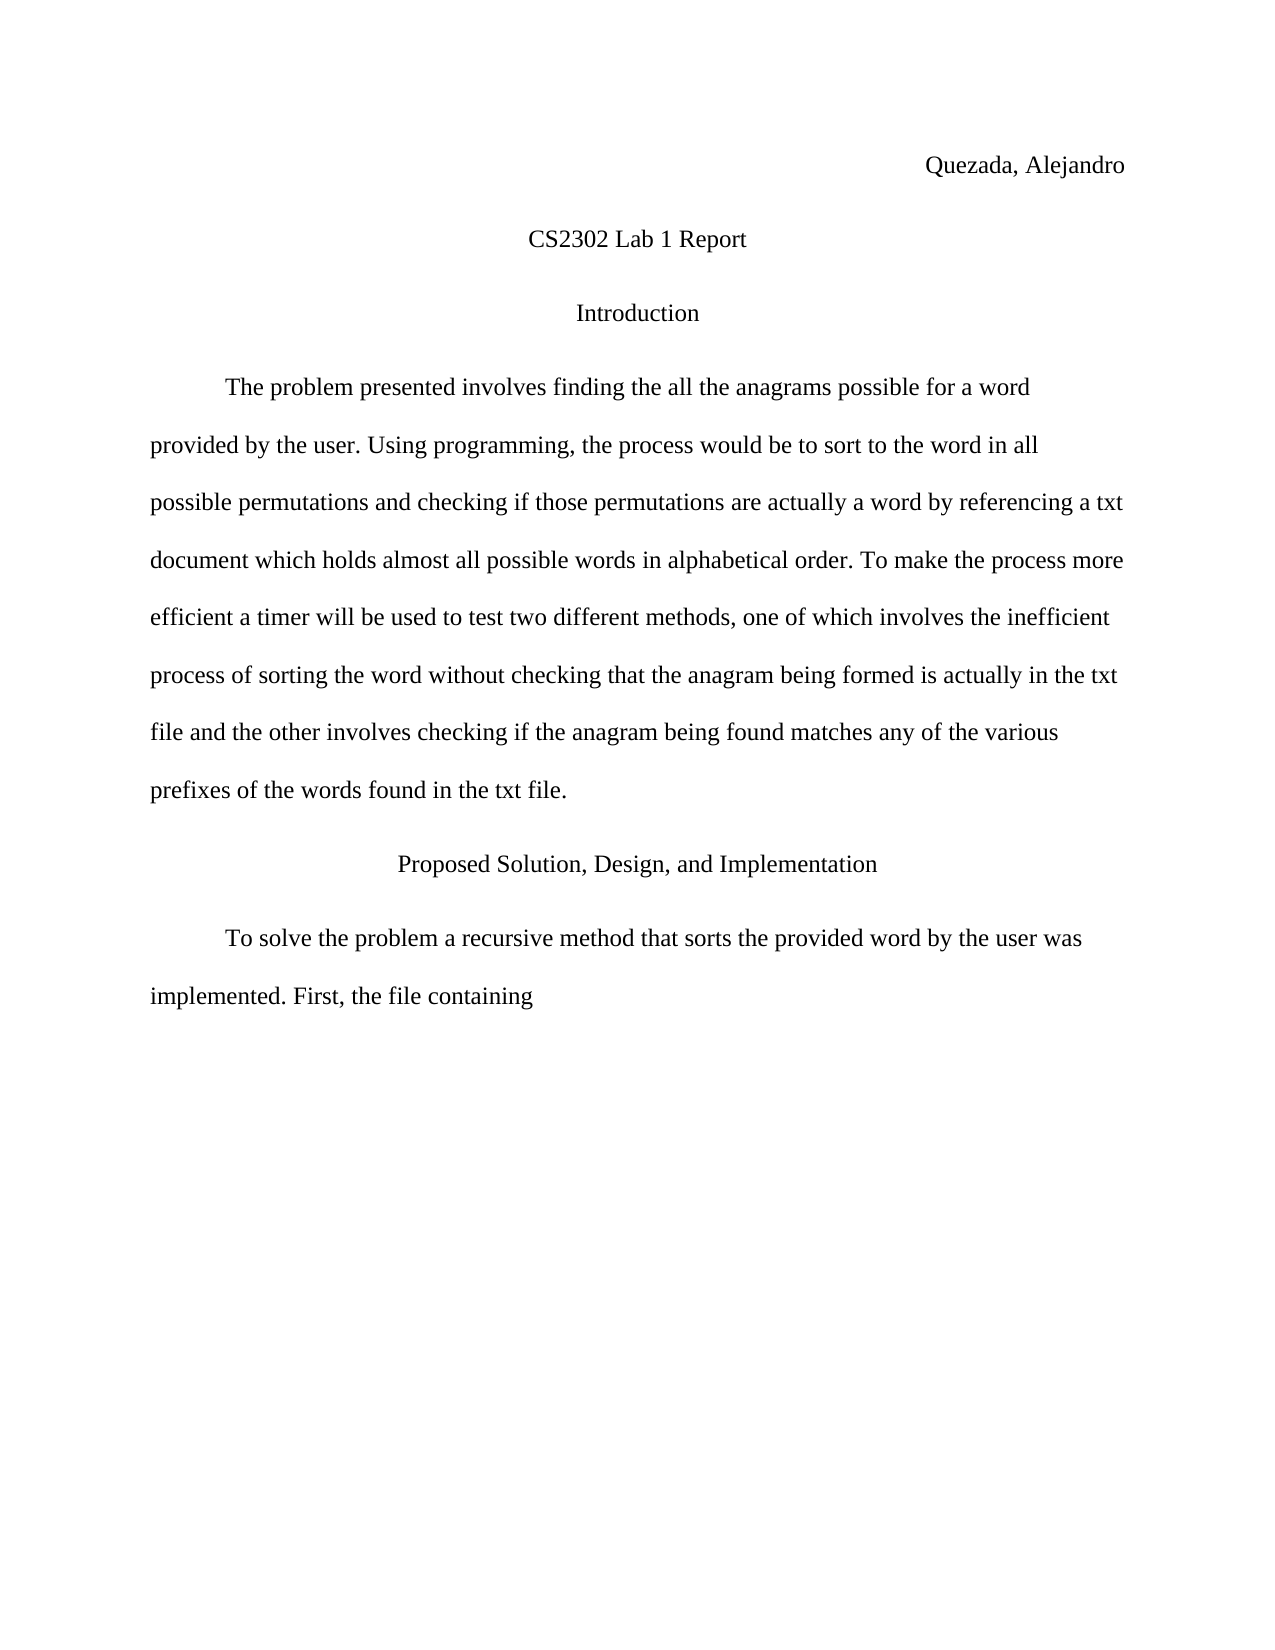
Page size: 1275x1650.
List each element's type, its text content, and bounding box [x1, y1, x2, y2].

text Introduction [150, 298, 1125, 327]
text Proposed Solution, Design, and Implementation [150, 849, 1125, 878]
text The problem presented involves finding the all the anagrams possible for a word provided by the user. Using programming, the process would be to sort to the word in all possible permutations and checking if those permutations are actually a word by referencing a txt document which holds almost all possible words in alphabetical order. To make the process more efficient a timer will be used to test two different methods, one of which involves the inefficient process of sorting the word without checking that the anagram being formed is actually in the txt file and the other involves checking if the anagram being found matches any of the various prefixes of the words found in the txt file. [150, 372, 1125, 804]
text To solve the problem a recursive method that sorts the provided word by the user was implemented. First, the file containing [150, 923, 1125, 1009]
text Quezada, Alejandro [150, 150, 1125, 179]
text CS2302 Lab 1 Report [150, 224, 1125, 253]
